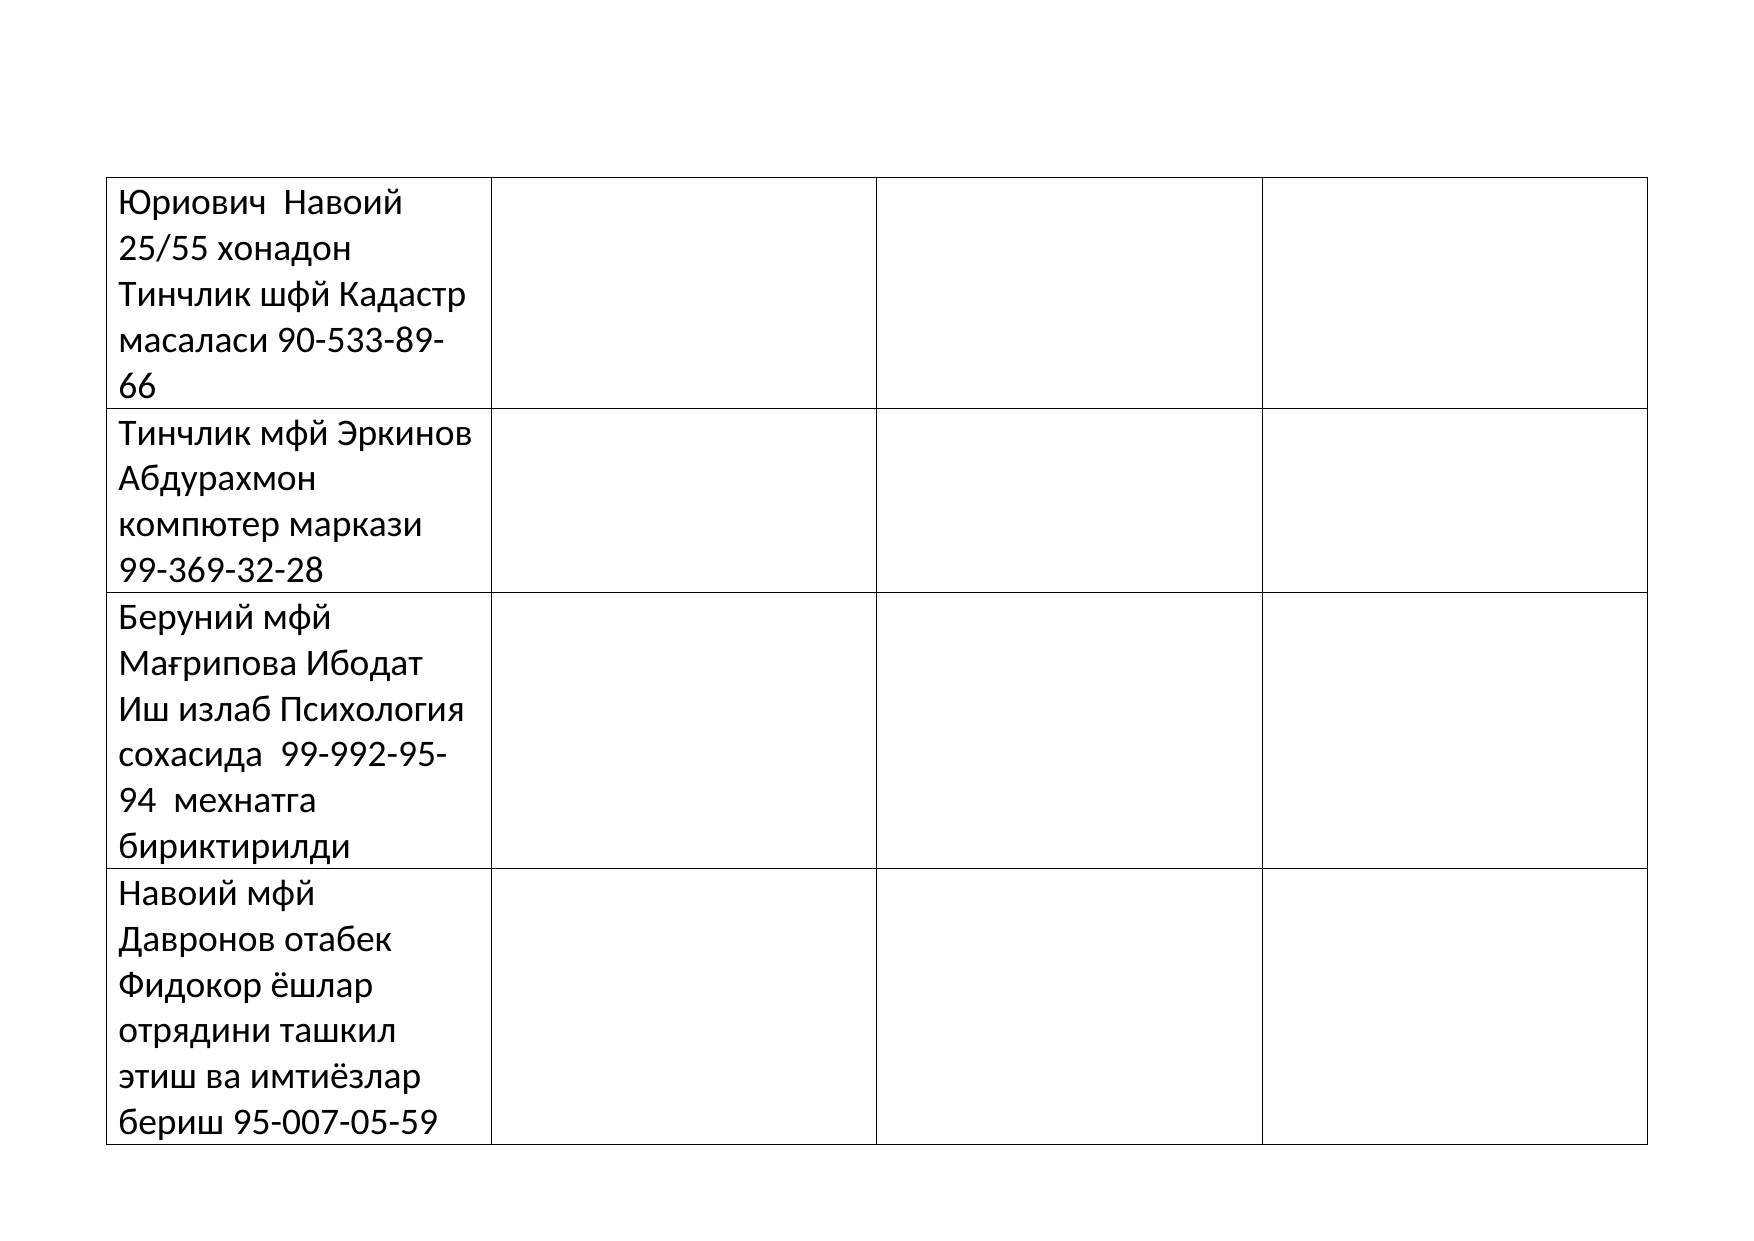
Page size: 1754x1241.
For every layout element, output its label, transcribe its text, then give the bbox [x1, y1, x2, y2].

table_cell [1263, 869, 1647, 1144]
table_cell [492, 593, 876, 868]
table_cell Тинчлик мфй Эркинов Абдурахмон компютер маркази 99-369-32-28 [107, 409, 491, 592]
table_cell [1263, 409, 1647, 592]
table_cell Беруний мфй Мағрипова Ибодат Иш излаб Психология сохасида 99-992-95-94 мехнатга бириктирилди [107, 593, 491, 868]
table_cell [877, 593, 1262, 868]
table_cell [877, 869, 1262, 1144]
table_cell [107, 178, 491, 407]
table_cell [492, 178, 876, 407]
table_cell [1263, 593, 1647, 868]
table_cell [877, 178, 1262, 407]
table_cell Навоий мфй Давронов отабек Фидокор ёшлар отрядини ташкил этиш ва имтиёзлар бериш 95-007-05-59 [107, 869, 491, 1144]
table_cell [492, 409, 876, 592]
table_cell [877, 409, 1262, 592]
table_cell [1263, 178, 1647, 407]
table_cell [492, 869, 876, 1144]
